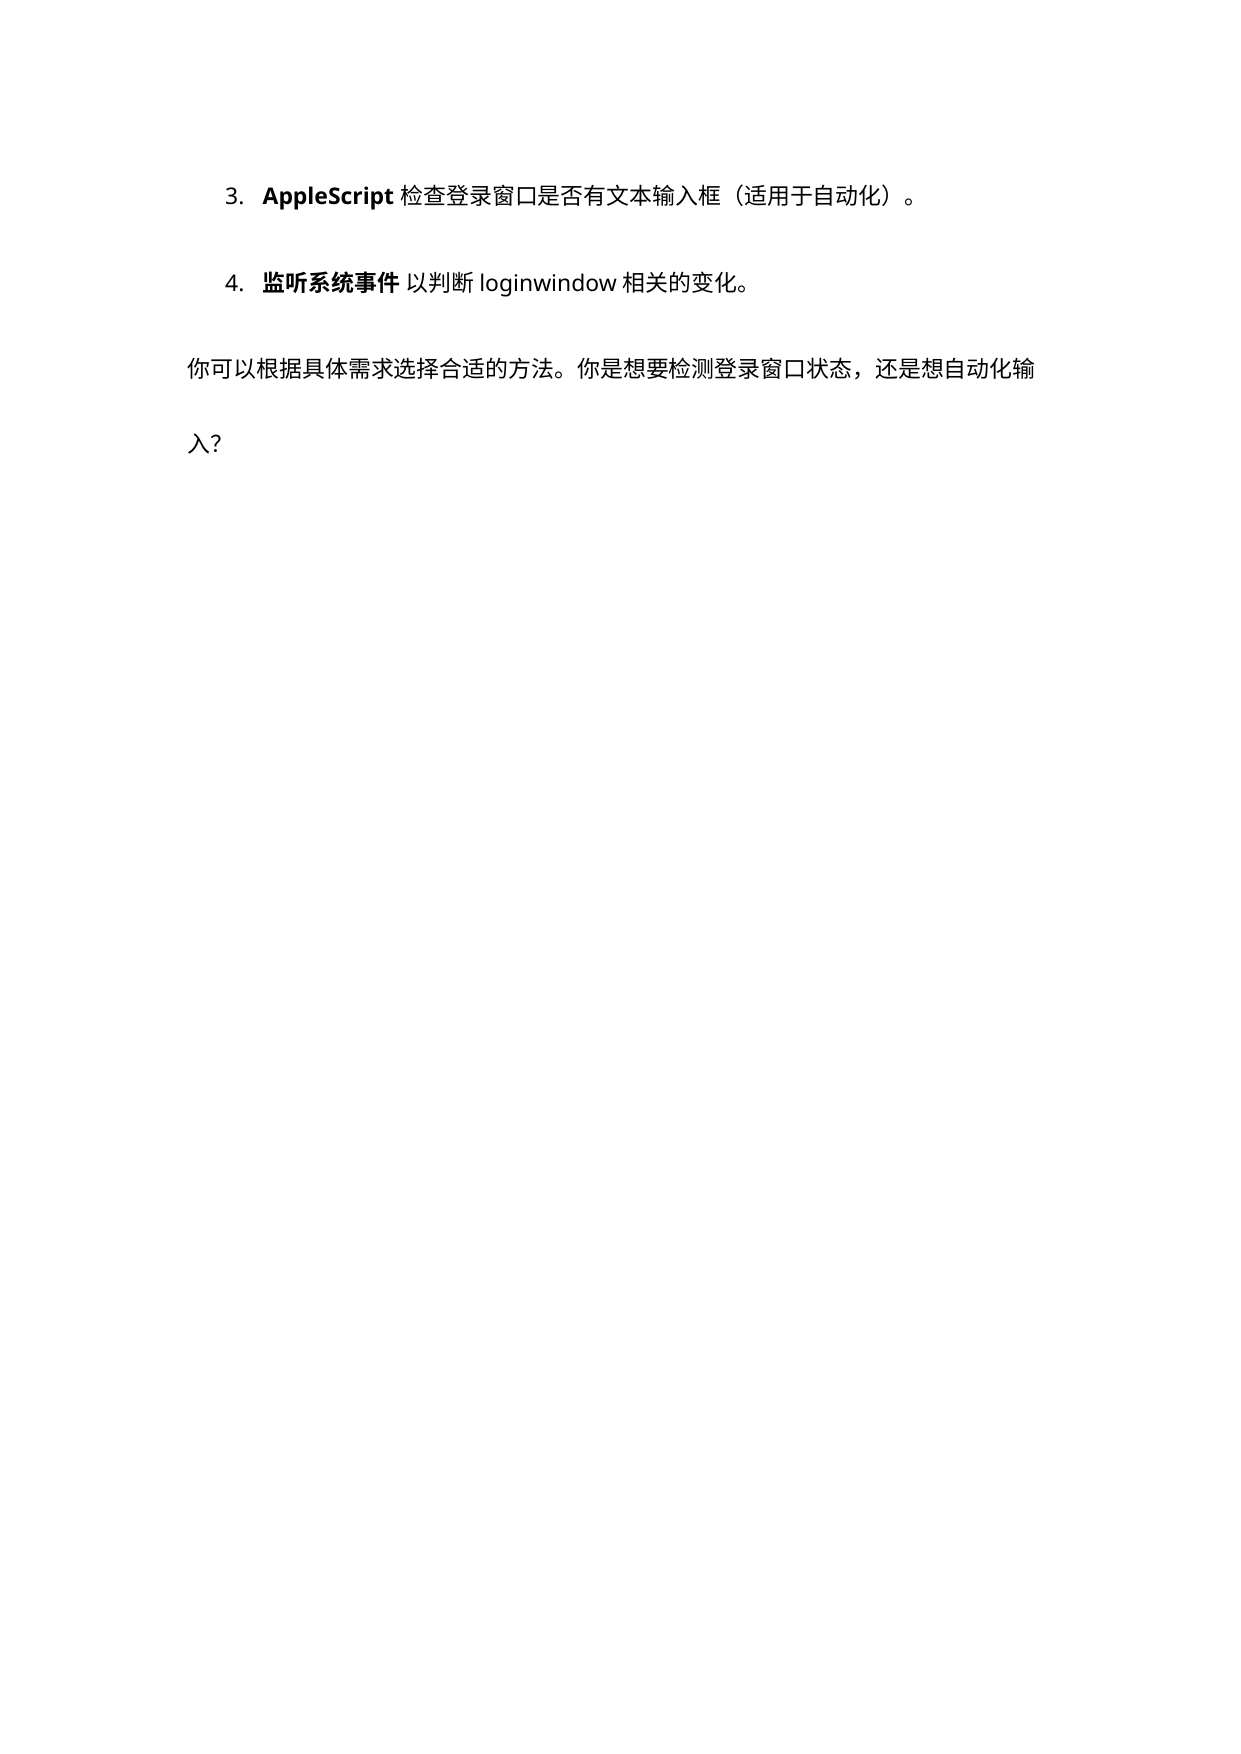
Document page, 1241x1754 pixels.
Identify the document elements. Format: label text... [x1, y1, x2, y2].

text 你可以根据具体需求选择合适的方法。你是想要检测登录窗口状态，还是想自动化输入？ [187, 335, 1053, 475]
list 监听系统事件 以判断 loginwindow 相关的变化。 [225, 249, 1053, 314]
list AppleScript 检查登录窗口是否有文本输入框（适用于自动化）。 [225, 162, 1053, 227]
